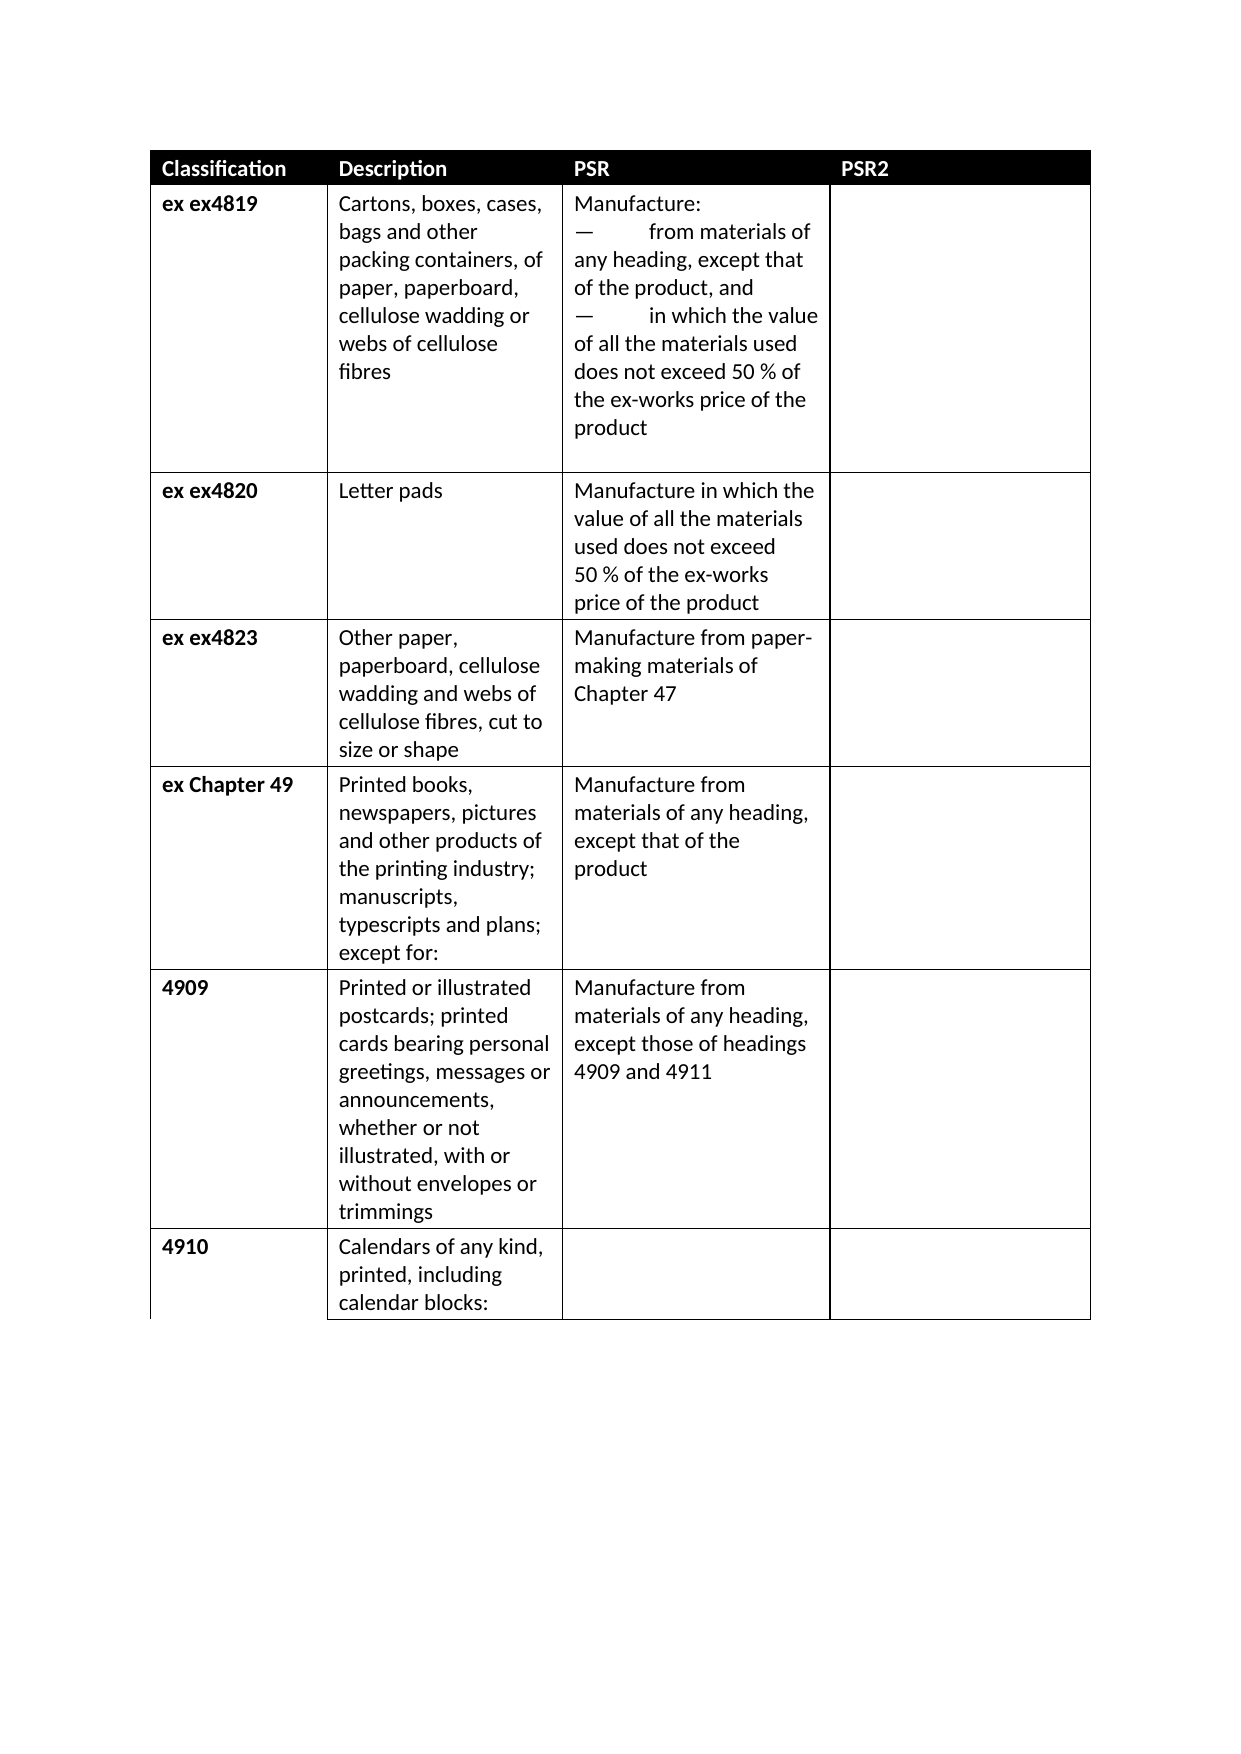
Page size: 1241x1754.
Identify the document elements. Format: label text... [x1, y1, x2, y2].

table_cell Letter pads [328, 473, 562, 619]
table_header Description [328, 151, 562, 185]
table_header Classification [151, 151, 327, 185]
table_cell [563, 185, 829, 472]
table_cell Calendars of any kind, printed, including calendar blocks: [328, 1229, 562, 1319]
table_cell [831, 1229, 1090, 1319]
table_cell Cartons, boxes, cases, bags and other packing containers, of paper, paperboard, cellulose wadding or webs of cellulose fibres [328, 185, 562, 472]
table_cell Manufacture from materials of any heading, except that of the product [563, 767, 829, 969]
table_cell Printed books, newspapers, pictures and other products of the printing industry; manuscripts, typescripts and plans; except for: [328, 767, 562, 969]
table_cell ex Chapter 49 [151, 767, 327, 969]
table_cell Manufacture in which the value of all the materials used does not exceed 50 % of the ex-works price of the product [563, 473, 829, 619]
table_cell [831, 473, 1090, 619]
table_cell ex ex4820 [151, 473, 327, 619]
table_cell Other paper, paperboard, cellulose wadding and webs of cellulose fibres, cut to size or shape [328, 620, 562, 766]
table_cell 4910 [151, 1229, 327, 1319]
table_cell [563, 1229, 829, 1319]
table_cell ex ex4823 [151, 620, 327, 766]
table_cell Manufacture from paper-making materials of Chapter 47 [563, 620, 829, 766]
table_cell [831, 767, 1090, 969]
table_header PSR2 [831, 151, 1090, 185]
table_cell Printed or illustrated postcards; printed cards bearing personal greetings, messages or announcements, whether or not illustrated, with or without envelopes or trimmings [328, 970, 562, 1228]
table_cell ex ex4819 [151, 185, 327, 472]
table_cell [831, 620, 1090, 766]
table_cell [831, 185, 1090, 472]
table_header PSR [563, 151, 829, 185]
table_cell 4909 [151, 970, 327, 1228]
table_cell Manufacture from materials of any heading, except those of headings 4909 and 4911 [563, 970, 829, 1228]
table_cell [831, 970, 1090, 1228]
